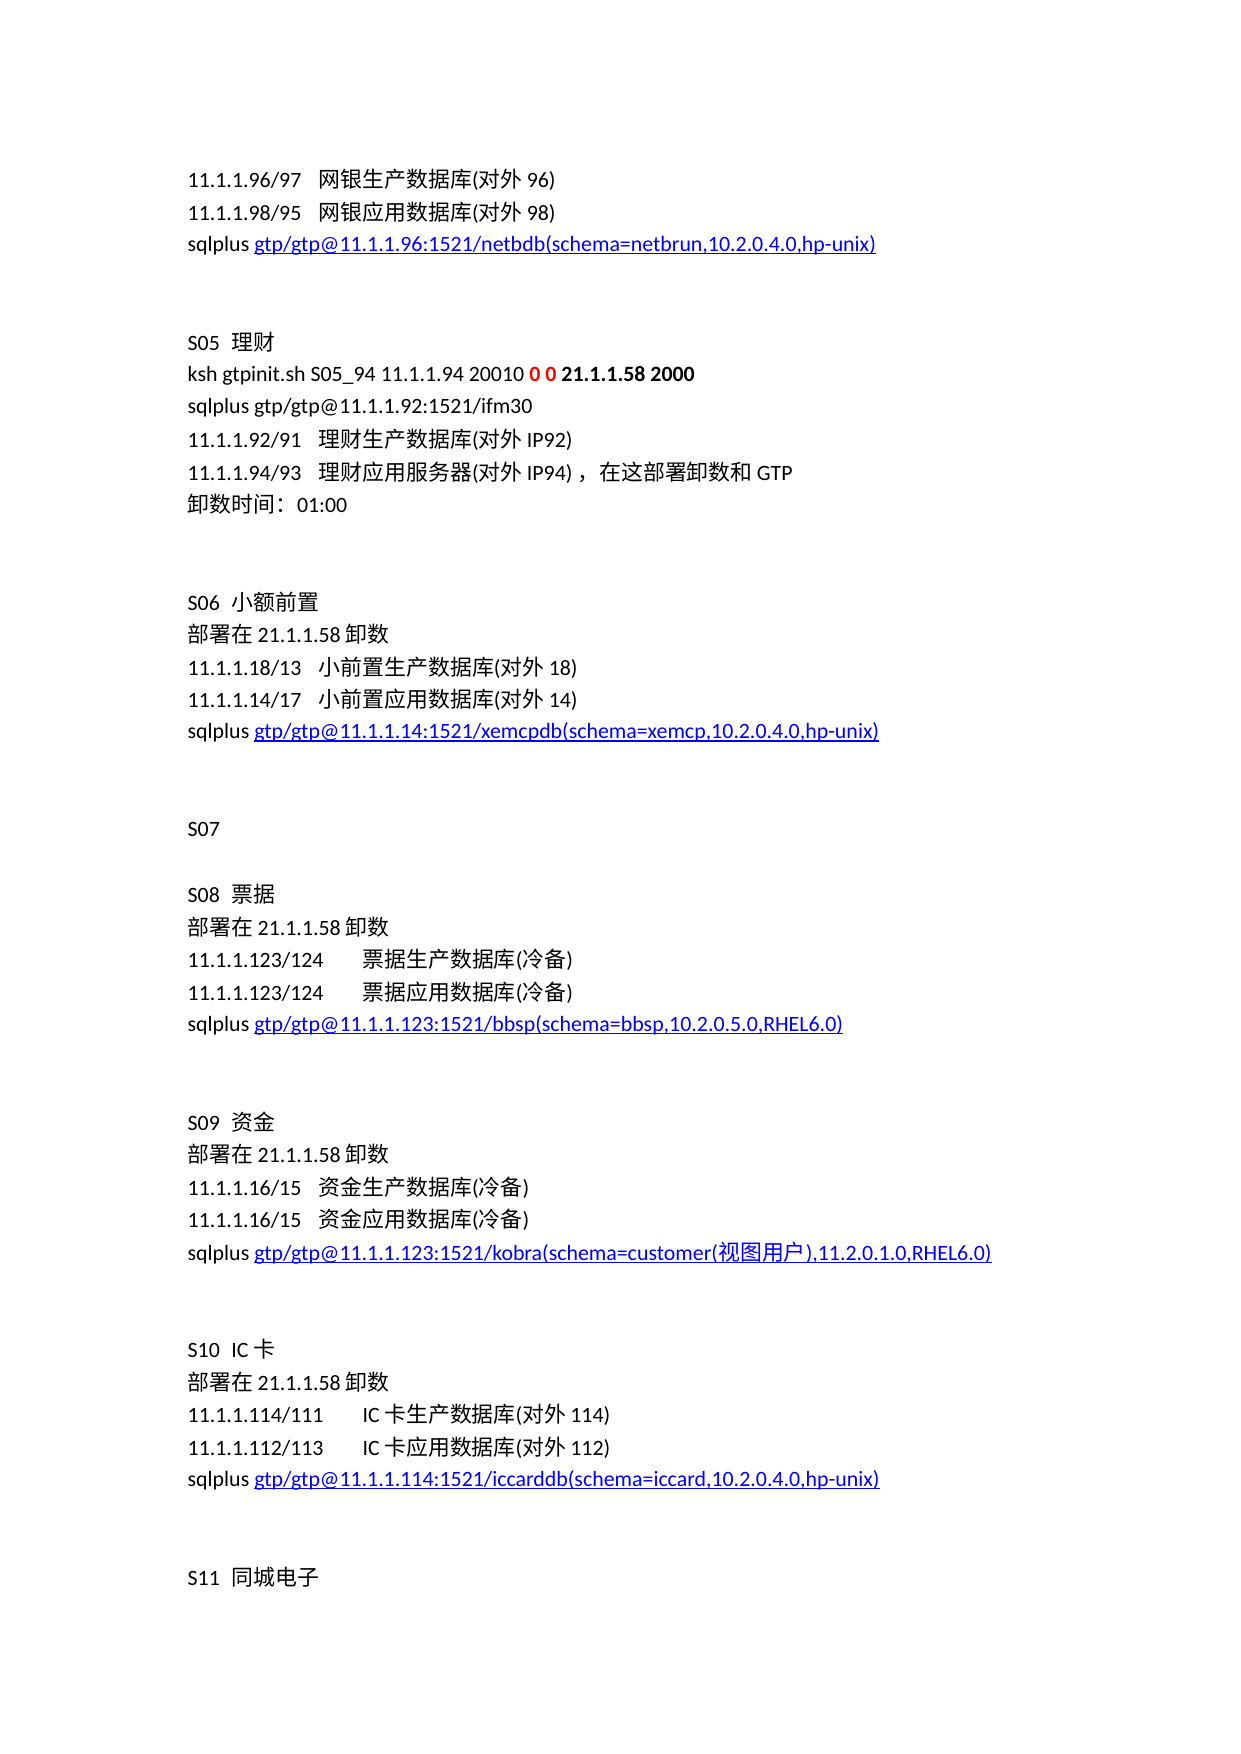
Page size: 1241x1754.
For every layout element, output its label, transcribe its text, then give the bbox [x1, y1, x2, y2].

text S10 IC卡 [187, 1332, 1053, 1364]
text 11.1.1.18/13 小前置生产数据库(对外18) [187, 649, 1053, 682]
text sqlplus gtp/gtp@11.1.1.14:1521/xemcpdb(schema=xemcp,10.2.0.4.0,hp-unix) [187, 714, 1053, 747]
text sqlplus gtp/gtp@11.1.1.123:1521/bbsp(schema=bbsp,10.2.0.5.0,RHEL6.0) [187, 1007, 1053, 1039]
text sqlplus gtp/gtp@11.1.1.123:1521/kobra(schema=customer(视图用户),11.2.0.1.0,RHEL6.0) [187, 1234, 1053, 1267]
text 11.1.1.123/124 票据生产数据库(冷备) [187, 942, 1053, 974]
text 11.1.1.96/97 网银生产数据库(对外96) [187, 162, 1053, 194]
text 11.1.1.123/124 票据应用数据库(冷备) [187, 974, 1053, 1007]
text 11.1.1.16/15 资金应用数据库(冷备) [187, 1202, 1053, 1234]
text 部署在21.1.1.58卸数 [187, 1137, 1053, 1169]
text S08 票据 [187, 877, 1053, 909]
text S05 理财 [187, 324, 1053, 357]
text S07 [187, 812, 1053, 844]
text S09 资金 [187, 1104, 1053, 1137]
text 部署在21.1.1.58卸数 [187, 617, 1053, 649]
text 11.1.1.16/15 资金生产数据库(冷备) [187, 1169, 1053, 1202]
text 11.1.1.112/113 IC卡应用数据库(对外112) [187, 1429, 1053, 1462]
text 11.1.1.14/17 小前置应用数据库(对外14) [187, 682, 1053, 714]
text 11.1.1.114/111 IC卡生产数据库(对外114) [187, 1397, 1053, 1429]
text ksh gtpinit.sh S05_94 11.1.1.94 20010 0 0 21.1.1.58 2000 [187, 357, 1053, 389]
text 部署在21.1.1.58卸数 [187, 909, 1053, 942]
text sqlplus gtp/gtp@11.1.1.92:1521/ifm30 [187, 389, 1053, 422]
text sqlplus gtp/gtp@11.1.1.114:1521/iccarddb(schema=iccard,10.2.0.4.0,hp-unix) [187, 1462, 1053, 1494]
text 部署在21.1.1.58卸数 [187, 1364, 1053, 1397]
text 11.1.1.92/91 理财生产数据库(对外IP92) [187, 422, 1053, 454]
text 11.1.1.98/95 网银应用数据库(对外98) [187, 194, 1053, 227]
text S11 同城电子 [187, 1559, 1053, 1592]
text 卸数时间：01:00 [187, 487, 1053, 519]
text S06 小额前置 [187, 584, 1053, 617]
text sqlplus gtp/gtp@11.1.1.96:1521/netbdb(schema=netbrun,10.2.0.4.0,hp-unix) [187, 227, 1053, 259]
text 11.1.1.94/93 理财应用服务器(对外IP94) ，在这部署卸数和GTP [187, 454, 1053, 487]
